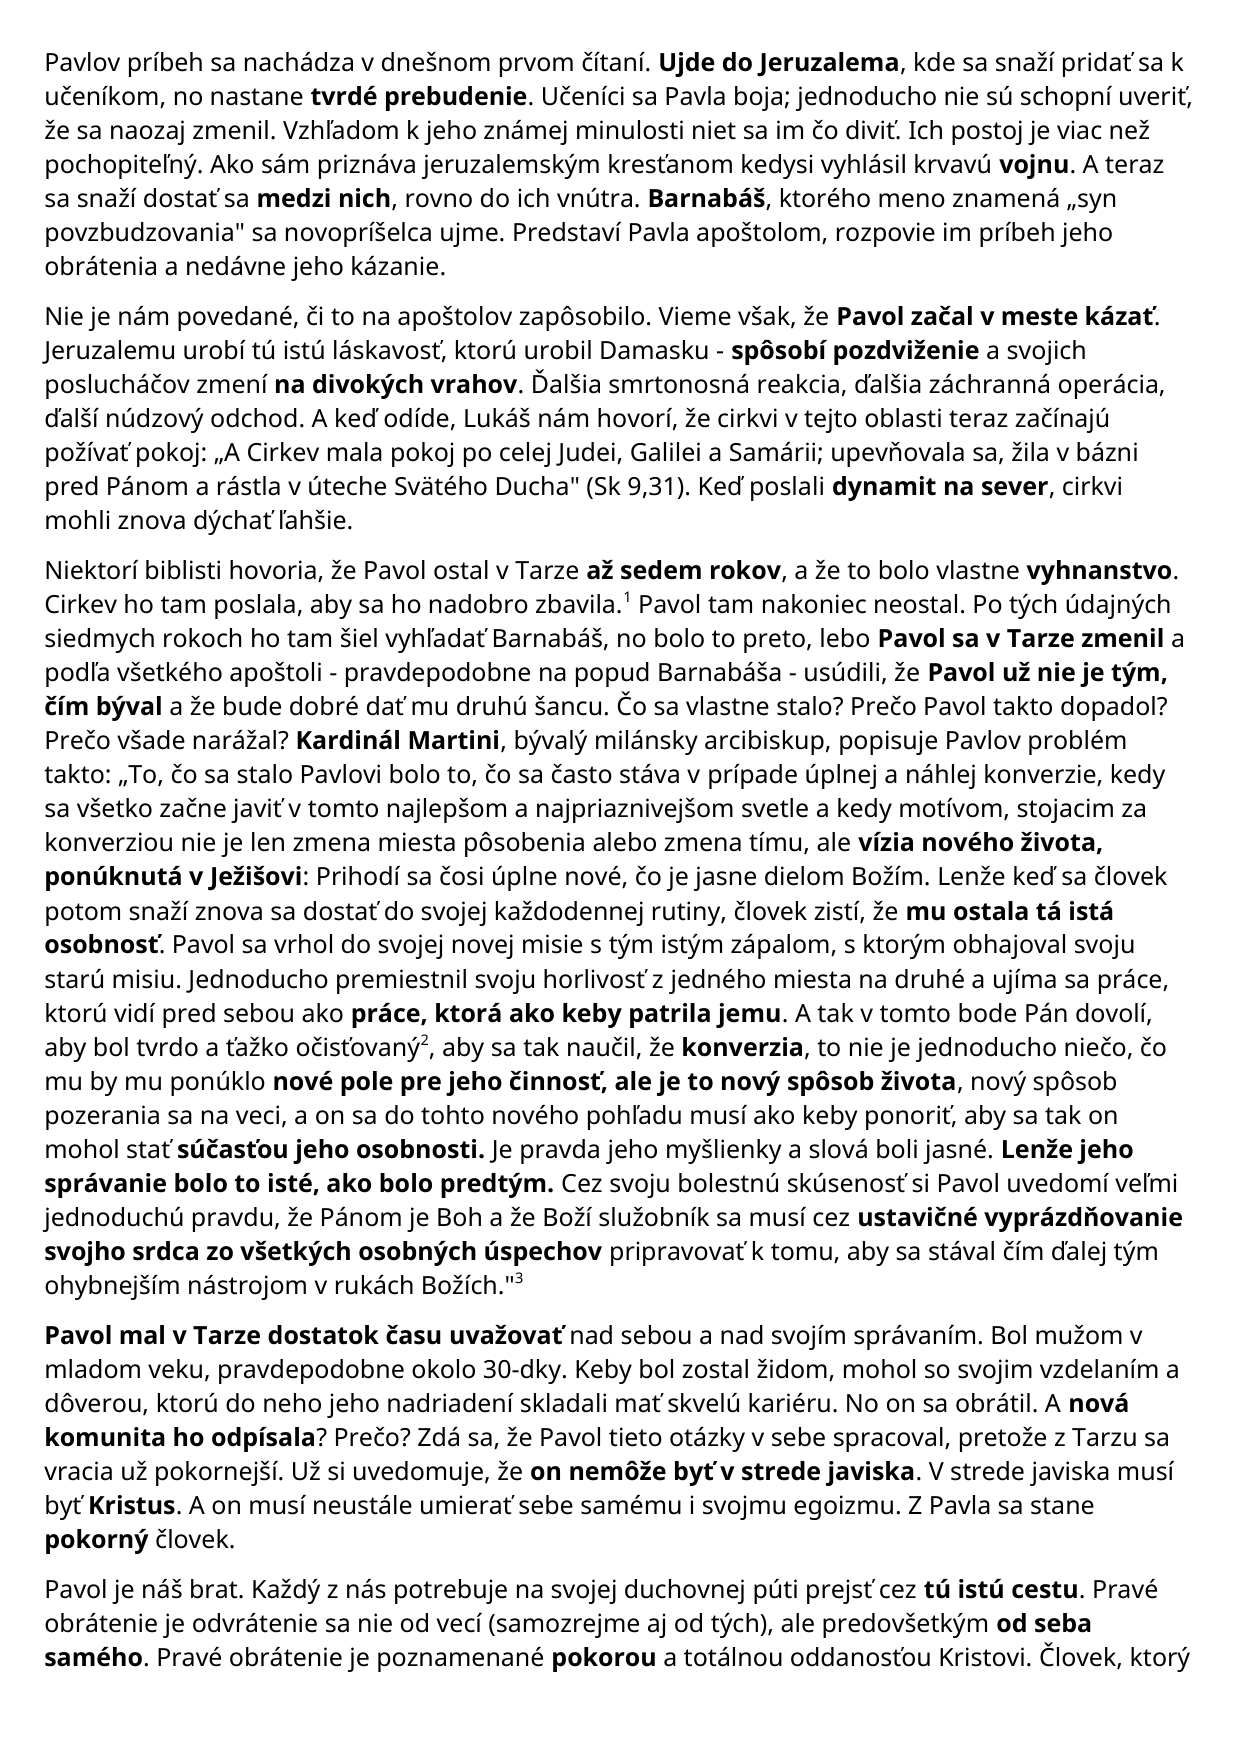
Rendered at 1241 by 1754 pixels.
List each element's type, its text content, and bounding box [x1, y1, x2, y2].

text Pavlov príbeh sa nachádza v dnešnom prvom čítaní. Ujde do Jeruzalema, kde sa snaží pridať sa k učeníkom, no nastane tvrdé prebudenie. Učeníci sa Pavla boja; jednoducho nie sú schopní uveriť, že sa naozaj zmenil. Vzhľadom k jeho známej minulosti niet sa im čo diviť. Ich postoj je viac než pochopiteľný. Ako sám priznáva jeruzalemským kresťanom kedysi vyhlásil krvavú vojnu. A teraz sa snaží dostať sa medzi nich, rovno do ich vnútra. Barnabáš, ktorého meno znamená „syn povzbudzovania" sa novopríšelca ujme. Predstaví Pavla apoštolom, rozpovie im príbeh jeho obrátenia a nedávne jeho kázanie. [44, 44, 1196, 283]
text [44, 1572, 1196, 1674]
text Nie je nám povedané, či to na apoštolov zapôsobilo. Vieme však, že Pavol začal v meste kázať. Jeruzalemu urobí tú istú láskavosť, ktorú urobil Damasku - spôsobí pozdviženie a svojich poslucháčov zmení na divokých vrahov. Ďalšia smrtonosná reakcia, ďalšia záchranná operácia, ďalší núdzový odchod. A keď odíde, Lukáš nám hovorí, že cirkvi v tejto oblasti teraz začínajú požívať pokoj: „A Cirkev mala pokoj po celej Judei, Galilei a Samárii; upevňovala sa, žila v bázni pred Pánom a rástla v úteche Svätého Ducha" (Sk 9,31). Keď poslali dynamit na sever, cirkvi mohli znova dýchať ľahšie. [44, 298, 1196, 537]
text Niektorí biblisti hovoria, že Pavol ostal v Tarze až sedem rokov, a že to bolo vlastne vyhnanstvo. Cirkev ho tam poslala, aby sa ho nadobro zbavila.1 Pavol tam nakoniec neostal. Po tých údajných siedmych rokoch ho tam šiel vyhľadať Barnabáš, no bolo to preto, lebo Pavol sa v Tarze zmenil a podľa všetkého apoštoli - pravdepodobne na popud Barnabáša - usúdili, že Pavol už nie je tým, čím býval a že bude dobré dať mu druhú šancu. Čo sa vlastne stalo? Prečo Pavol takto dopadol? Prečo všade narážal? Kardinál Martini, bývalý milánsky arcibiskup, popisuje Pavlov problém takto: „To, čo sa stalo Pavlovi bolo to, čo sa často stáva v prípade úplnej a náhlej konverzie, kedy sa všetko začne javiť v tomto najlepšom a najpriaznivejšom svetle a kedy motívom, stojacim za konverziou nie je len zmena miesta pôsobenia alebo zmena tímu, ale vízia nového života, ponúknutá v Ježišovi: Prihodí sa čosi úplne nové, čo je jasne dielom Božím. Lenže keď sa človek potom snaží znova sa dostať do svojej každodennej rutiny, človek zistí, že mu ostala tá istá osobnosť. Pavol sa vrhol do svojej novej misie s tým istým zápalom, s ktorým obhajoval svoju starú misiu. Jednoducho premiestnil svoju horlivosť z jedného miesta na druhé a ujíma sa práce, ktorú vidí pred sebou ako práce, ktorá ako keby patrila jemu. A tak v tomto bode Pán dovolí, aby bol tvrdo a ťažko očisťovaný2, aby sa tak naučil, že konverzia, to nie je jednoducho niečo, čo mu by mu ponúklo nové pole pre jeho činnosť, ale je to nový spôsob života, nový spôsob pozerania sa na veci, a on sa do tohto nového pohľadu musí ako keby ponoriť, aby sa tak on mohol stať súčasťou jeho osobnosti. Je pravda jeho myšlienky a slová boli jasné. Lenže jeho správanie bolo to isté, ako bolo predtým. Cez svoju bolestnú skúsenosť si Pavol uvedomí veľmi jednoduchú pravdu, že Pánom je Boh a že Boží služobník sa musí cez ustavičné vyprázdňovanie svojho srdca zo všetkých osobných úspechov pripravovať k tomu, aby sa stával čím ďalej tým ohybnejším nástrojom v rukách Božích."3 [44, 552, 1196, 1302]
text Pavol mal v Tarze dostatok času uvažovať nad sebou a nad svojím správaním. Bol mužom v mladom veku, pravdepodobne okolo 30-dky. Keby bol zostal židom, mohol so svojim vzdelaním a dôverou, ktorú do neho jeho nadriadení skladali mať skvelú kariéru. No on sa obrátil. A nová komunita ho odpísala? Prečo? Zdá sa, že Pavol tieto otázky v sebe spracoval, pretože z Tarzu sa vracia už pokornejší. Už si uvedomuje, že on nemôže byť v strede javiska. V strede javiska musí byť Kristus. A on musí neustále umierať sebe samému i svojmu egoizmu. Z Pavla sa stane pokorný človek. [44, 1317, 1196, 1556]
